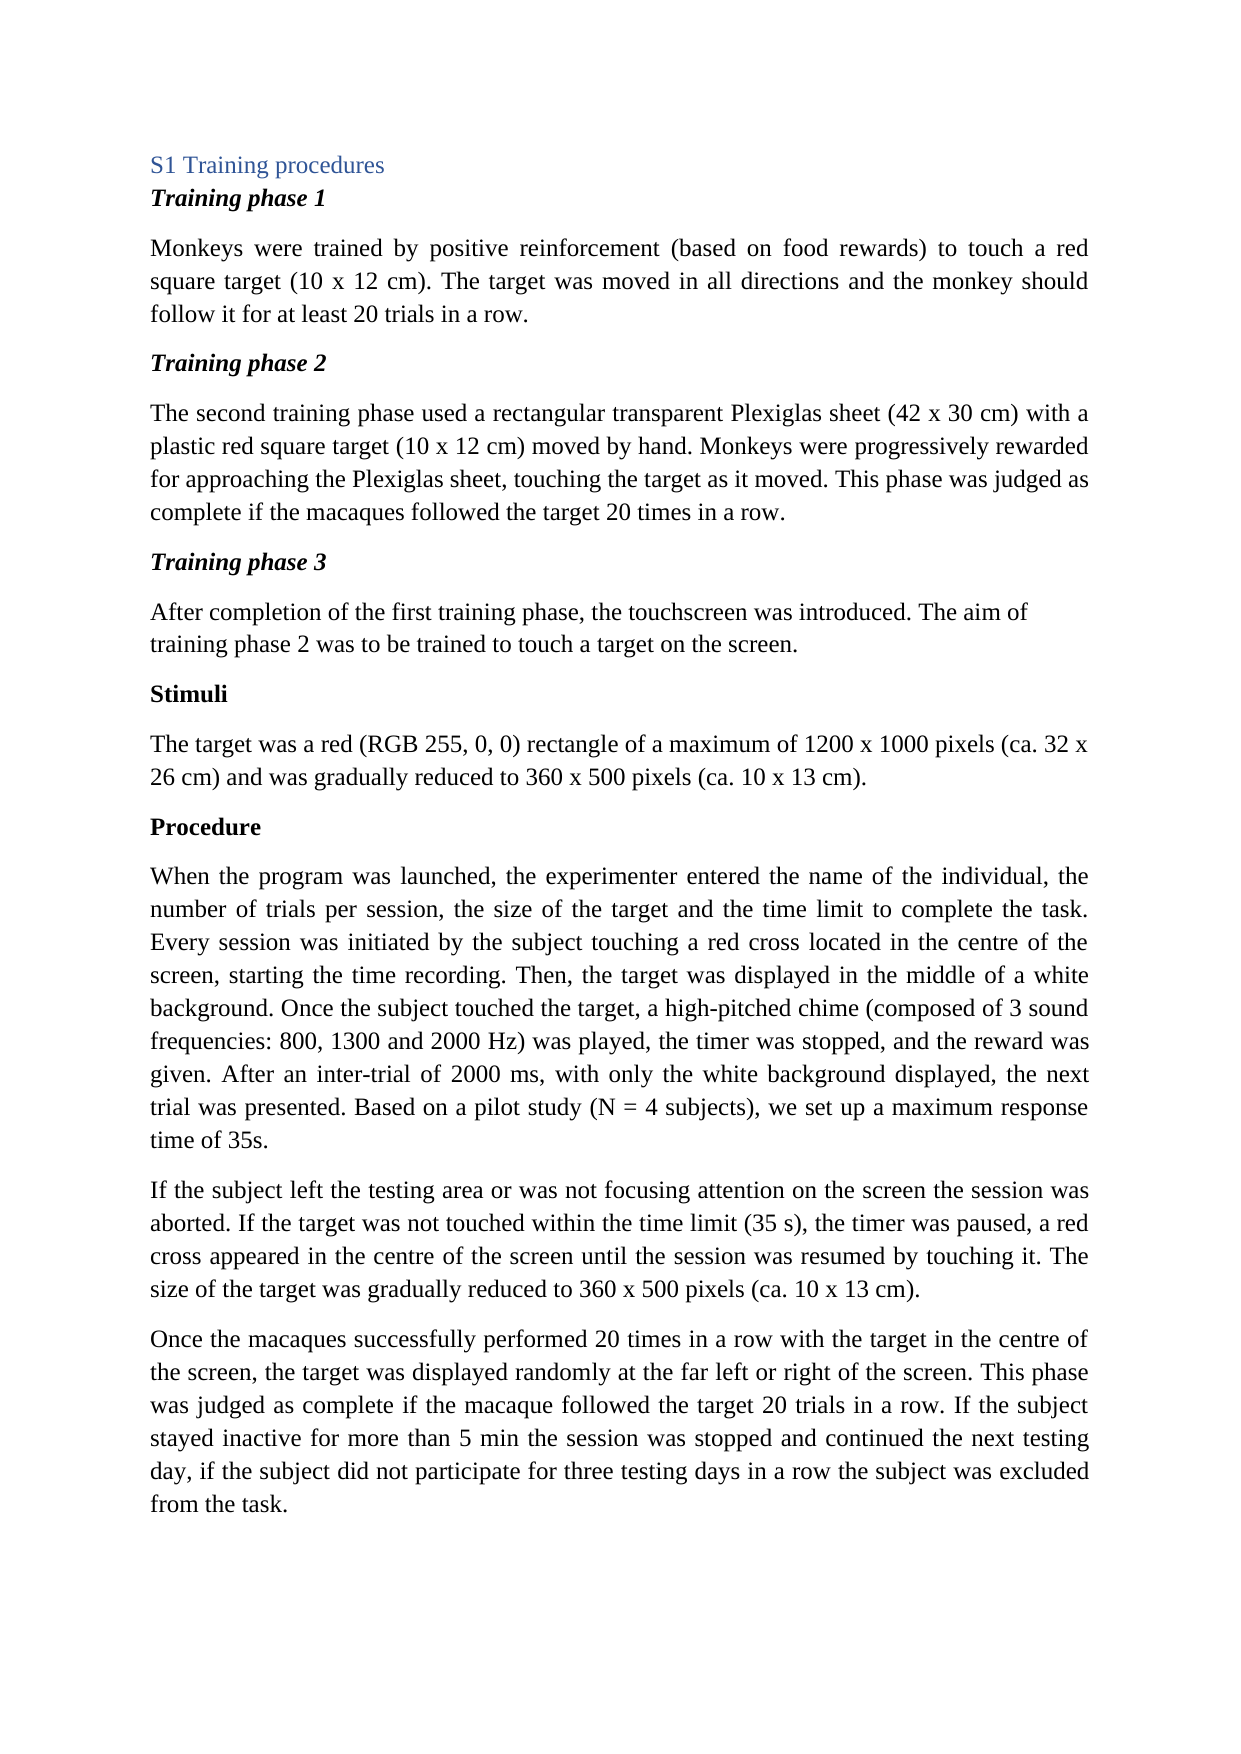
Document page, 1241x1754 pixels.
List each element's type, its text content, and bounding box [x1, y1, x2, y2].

text Monkeys were trained by positive reinforcement (based on food rewards) to touch a red square target (10 x 12 cm). The target was moved in all directions and the monkey should follow it for at least 20 trials in a row. [150, 233, 1090, 327]
text Training phase 3 [150, 547, 1090, 576]
text When the program was launched, the experimenter entered the name of the individual, the number of trials per session, the size of the target and the time limit to complete the task. Every session was initiated by the subject touching a red cross located in the centre of the screen, starting the time recording. Then, the target was displayed in the middle of a white background. Once the subject touched the target, a high-pitched chime (composed of 3 sound frequencies: 800, 1300 and 2000 Hz) was played, the timer was stopped, and the reward was given. After an inter-trial of 2000 ms, with only the white background displayed, the next trial was presented. Based on a pilot study (N = 4 subjects), we set up a maximum response time of 35s. [150, 861, 1090, 1154]
text Training phase 2 [150, 348, 1090, 377]
text Once the macaques successfully performed 20 times in a row with the target in the centre of the screen, the target was displayed randomly at the far left or right of the screen. This phase was judged as complete if the macaque followed the target 20 trials in a row. If the subject stayed inactive for more than 5 min the session was stopped and continued the next testing day, if the subject did not participate for three testing days in a row the subject was excluded from the task. [150, 1324, 1090, 1518]
text Training phase 1 [150, 183, 1090, 212]
subtitle S1 Training procedures [150, 150, 1090, 179]
text The second training phase used a rectangular transparent Plexiglas sheet (42 x 30 cm) with a plastic red square target (10 x 12 cm) moved by hand. Monkeys were progressively rewarded for approaching the Plexiglas sheet, touching the target as it moved. This phase was judged as complete if the macaques followed the target 20 times in a row. [150, 398, 1090, 526]
text If the subject left the testing area or was not focusing attention on the screen the session was aborted. If the target was not touched within the time limit (35 s), the timer was paused, a red cross appeared in the centre of the screen until the session was resumed by touching it. The size of the target was gradually reduced to 360 x 500 pixels (ca. 10 x 13 cm). [150, 1175, 1090, 1303]
text The target was a red (RGB 255, 0, 0) rectangle of a maximum of 1200 x 1000 pixels (ca. 32 x 26 cm) and was gradually reduced to 360 x 500 pixels (ca. 10 x 13 cm). [150, 729, 1090, 791]
text Procedure [150, 812, 1090, 840]
text Stimuli [150, 679, 1090, 708]
text After completion of the first training phase, the touchscreen was introduced. The aim of training phase 2 was to be trained to touch a target on the screen. [150, 597, 1090, 658]
